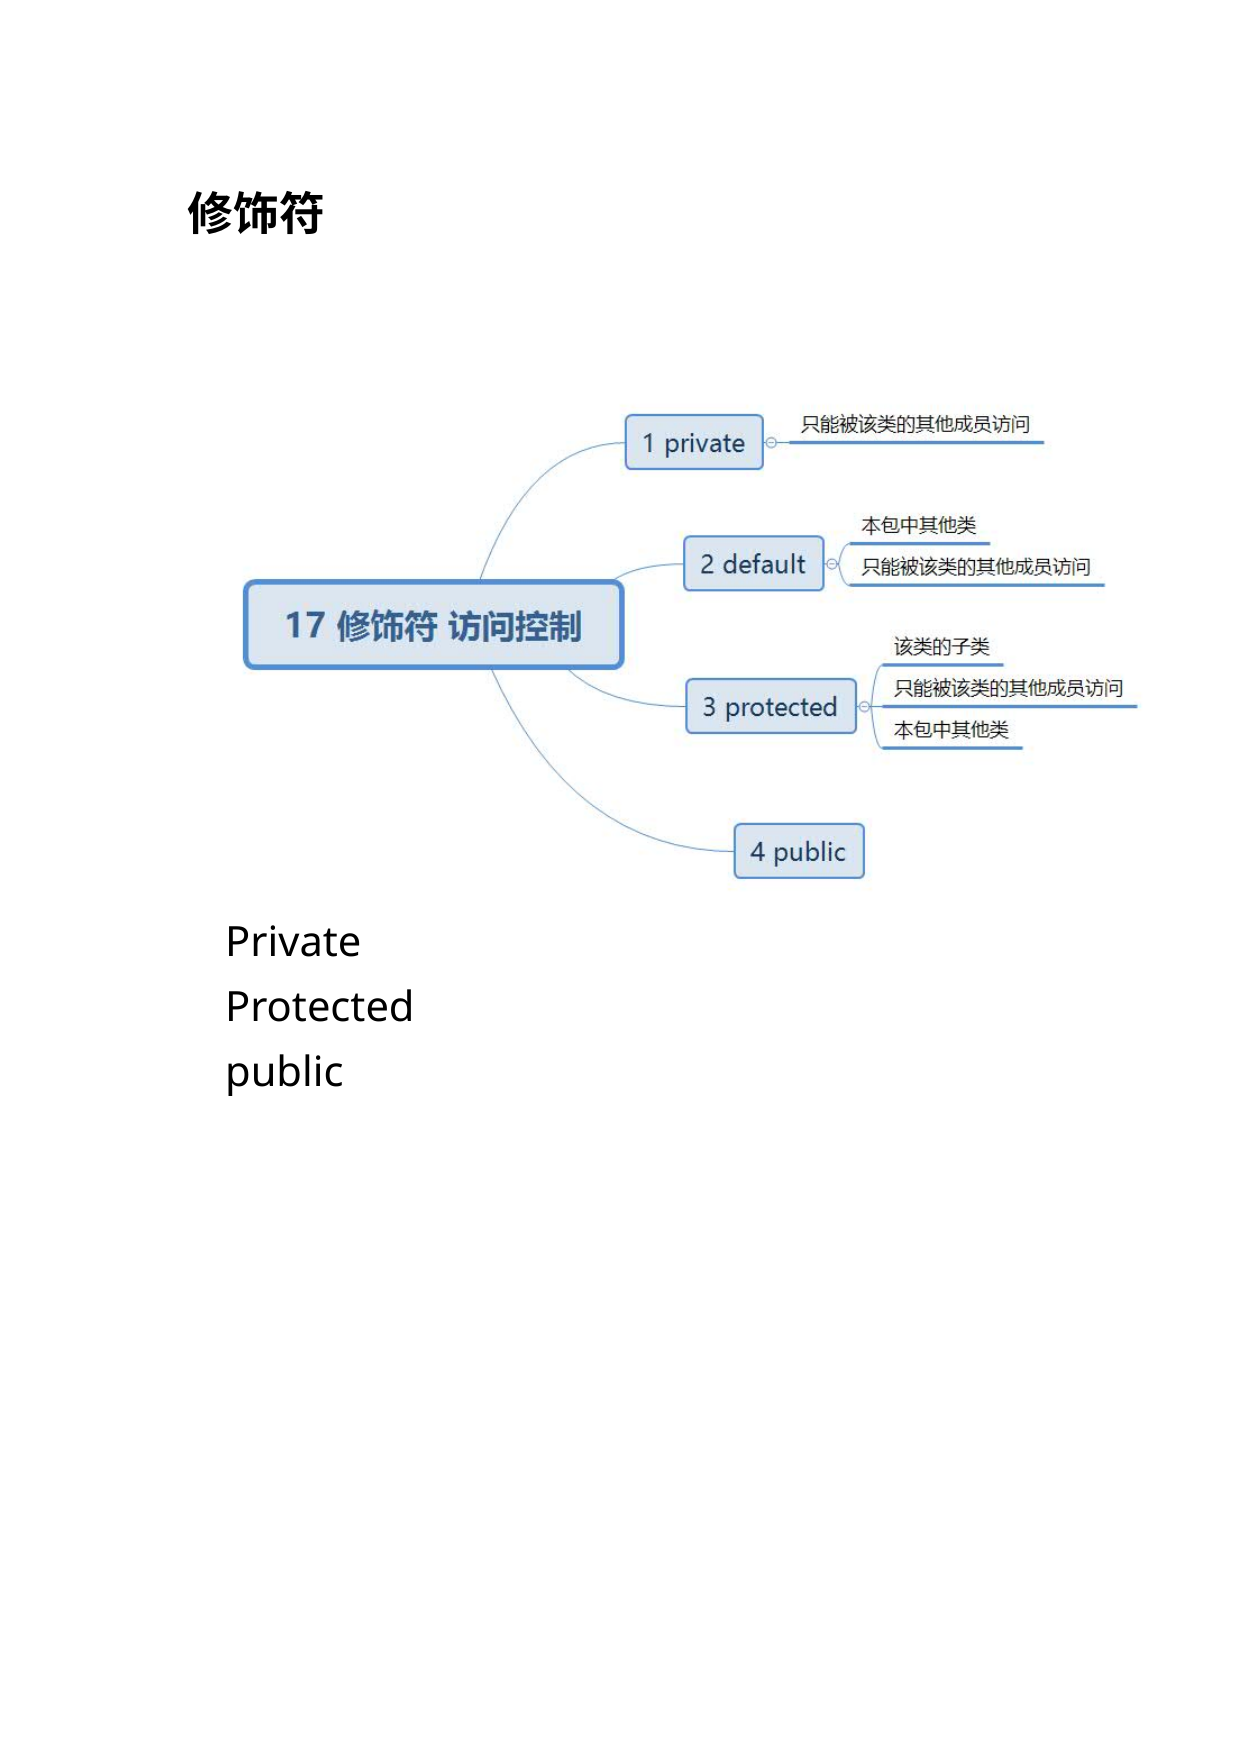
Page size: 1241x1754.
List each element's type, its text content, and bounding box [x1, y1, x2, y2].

picture [225, 387, 1157, 897]
list Private [225, 907, 1053, 972]
list public [225, 1037, 1053, 1102]
subtitle 修饰符 [187, 162, 1053, 259]
list Protected [225, 972, 1053, 1037]
